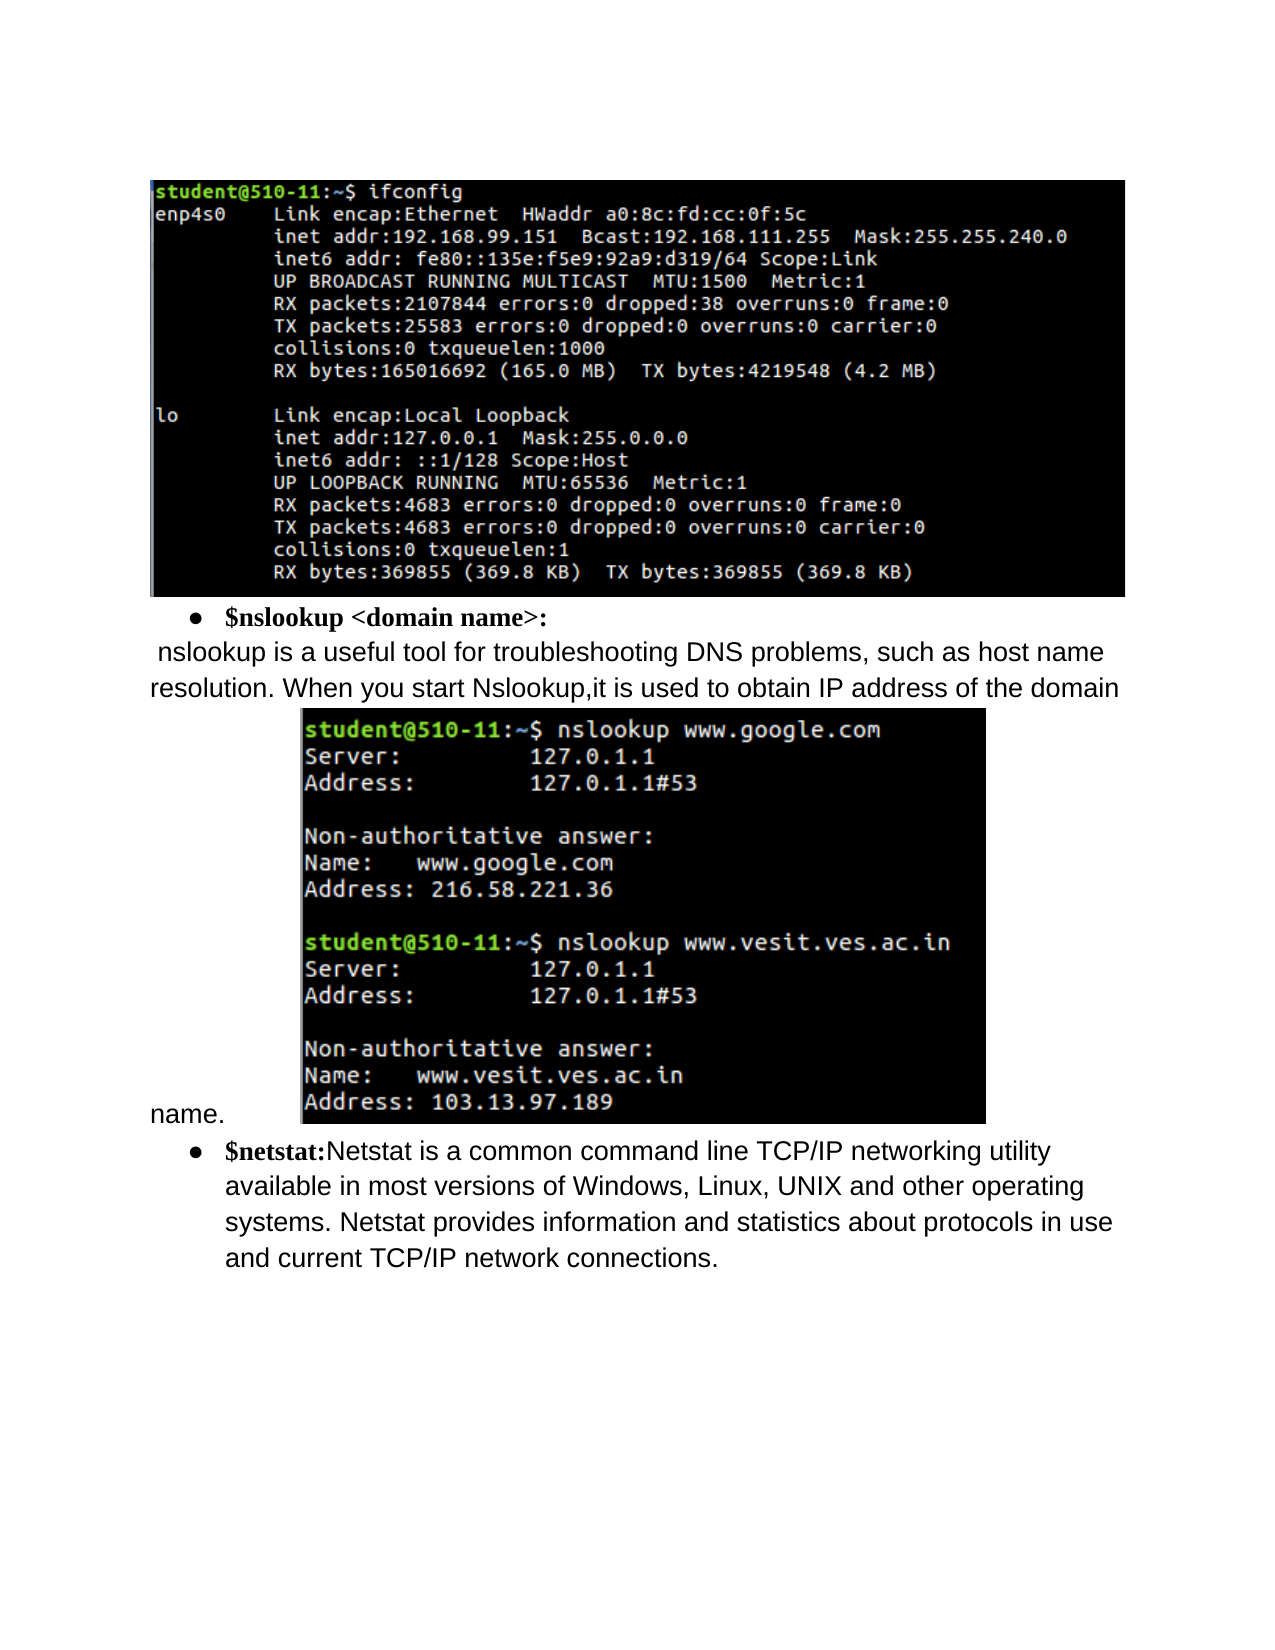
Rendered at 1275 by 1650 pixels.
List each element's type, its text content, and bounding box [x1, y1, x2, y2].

picture [150, 180, 1125, 597]
picture [300, 708, 986, 1124]
list $netstat:Netstat is a common command line TCP/IP networking utility available in most versions of Windows, Linux, UNIX and other operating systems. Netstat provides information and statistics about protocols in use and current TCP/IP network connections. [187, 1134, 1125, 1273]
list $nslookup <domain name>: [187, 601, 1125, 632]
